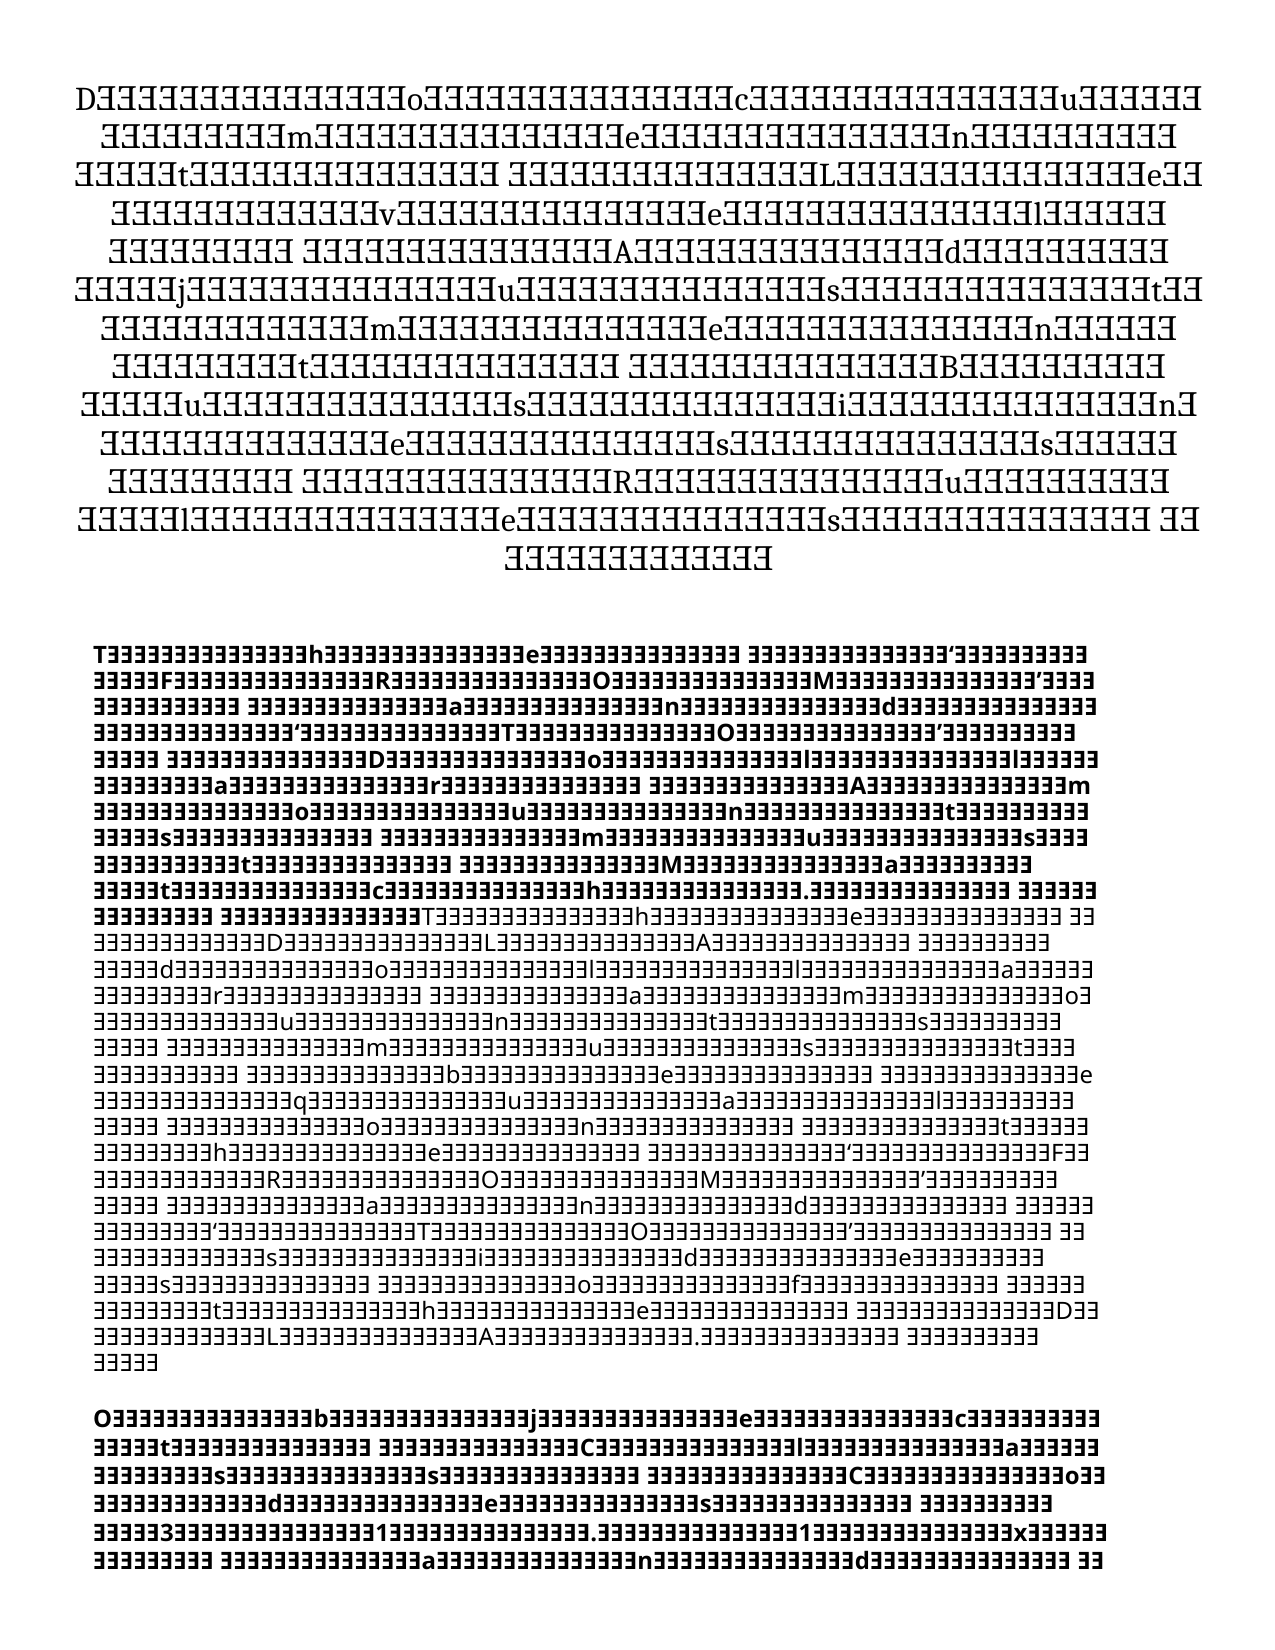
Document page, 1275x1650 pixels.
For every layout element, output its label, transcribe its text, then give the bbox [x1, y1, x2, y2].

text T‏‏‏‏‌‌‌‌‌‍Ǝ‌‍Ǝ‍Ǝ‏‏‌Ǝ‍‏‍‏ƎƎ‌‍‌Ǝ‏ƎƎƎ‌‍Ǝ‌‌‌‌‌ƎƎƎƎh‏‏‏‏‌‌‌‌‌‍Ǝ‌‍Ǝ‍Ǝ‏‏‌Ǝ‍‏‍‏ƎƎ‌‍‌Ǝ‏ƎƎƎ‌‍Ǝ‌‌‌‌‌ƎƎƎƎe‏‏‏‏‌‌‌‌‌‍Ǝ‌‍Ǝ‍Ǝ‏‏‌Ǝ‍‏‍‏ƎƎ‌‍‌Ǝ‏ƎƎƎ‌‍Ǝ‌‌‌‌‌ƎƎƎƎ ‏‏‏‏‌‌‌‌‌‍Ǝ‌‍Ǝ‍Ǝ‏‏‌Ǝ‍‏‍‏ƎƎ‌‍‌Ǝ‏ƎƎƎ‌‍Ǝ‌‌‌‌‌ƎƎƎƎ‘‏‏‏‏‌‌‌‌‌‍Ǝ‌‍Ǝ‍Ǝ‏‏‌Ǝ‍‏‍‏ƎƎ‌‍‌Ǝ‏ƎƎƎ‌‍Ǝ‌‌‌‌‌ƎƎƎƎF‏‏‏‏‌‌‌‌‌‍Ǝ‌‍Ǝ‍Ǝ‏‏‌Ǝ‍‏‍‏ƎƎ‌‍‌Ǝ‏ƎƎƎ‌‍Ǝ‌‌‌‌‌ƎƎƎƎR‏‏‏‏‌‌‌‌‌‍Ǝ‌‍Ǝ‍Ǝ‏‏‌Ǝ‍‏‍‏ƎƎ‌‍‌Ǝ‏ƎƎƎ‌‍Ǝ‌‌‌‌‌ƎƎƎƎO‏‏‏‏‌‌‌‌‌‍Ǝ‌‍Ǝ‍Ǝ‏‏‌Ǝ‍‏‍‏ƎƎ‌‍‌Ǝ‏ƎƎƎ‌‍Ǝ‌‌‌‌‌ƎƎƎƎM‏‏‏‏‌‌‌‌‌‍Ǝ‌‍Ǝ‍Ǝ‏‏‌Ǝ‍‏‍‏ƎƎ‌‍‌Ǝ‏ƎƎƎ‌‍Ǝ‌‌‌‌‌ƎƎƎƎ’‏‏‏‏‌‌‌‌‌‍Ǝ‌‍Ǝ‍Ǝ‏‏‌Ǝ‍‏‍‏ƎƎ‌‍‌Ǝ‏ƎƎƎ‌‍Ǝ‌‌‌‌‌ƎƎƎƎ ‏‏‏‏‌‌‌‌‌‍Ǝ‌‍Ǝ‍Ǝ‏‏‌Ǝ‍‏‍‏ƎƎ‌‍‌Ǝ‏ƎƎƎ‌‍Ǝ‌‌‌‌‌ƎƎƎƎa‏‏‏‏‌‌‌‌‌‍Ǝ‌‍Ǝ‍Ǝ‏‏‌Ǝ‍‏‍‏ƎƎ‌‍‌Ǝ‏ƎƎƎ‌‍Ǝ‌‌‌‌‌ƎƎƎƎn‏‏‏‏‌‌‌‌‌‍Ǝ‌‍Ǝ‍Ǝ‏‏‌Ǝ‍‏‍‏ƎƎ‌‍‌Ǝ‏ƎƎƎ‌‍Ǝ‌‌‌‌‌ƎƎƎƎd‏‏‏‏‌‌‌‌‌‍Ǝ‌‍Ǝ‍Ǝ‏‏‌Ǝ‍‏‍‏ƎƎ‌‍‌Ǝ‏ƎƎƎ‌‍Ǝ‌‌‌‌‌ƎƎƎƎ ‏‏‏‏‌‌‌‌‌‍Ǝ‌‍Ǝ‍Ǝ‏‏‌Ǝ‍‏‍‏ƎƎ‌‍‌Ǝ‏ƎƎƎ‌‍Ǝ‌‌‌‌‌ƎƎƎƎ‘‏‏‏‏‌‌‌‌‌‍Ǝ‌‍Ǝ‍Ǝ‏‏‌Ǝ‍‏‍‏ƎƎ‌‍‌Ǝ‏ƎƎƎ‌‍Ǝ‌‌‌‌‌ƎƎƎƎT‏‏‏‏‌‌‌‌‌‍Ǝ‌‍Ǝ‍Ǝ‏‏‌Ǝ‍‏‍‏ƎƎ‌‍‌Ǝ‏ƎƎƎ‌‍Ǝ‌‌‌‌‌ƎƎƎƎO‏‏‏‏‌‌‌‌‌‍Ǝ‌‍Ǝ‍Ǝ‏‏‌Ǝ‍‏‍‏ƎƎ‌‍‌Ǝ‏ƎƎƎ‌‍Ǝ‌‌‌‌‌ƎƎƎƎ’‏‏‏‏‌‌‌‌‌‍Ǝ‌‍Ǝ‍Ǝ‏‏‌Ǝ‍‏‍‏ƎƎ‌‍‌Ǝ‏ƎƎƎ‌‍Ǝ‌‌‌‌‌ƎƎƎƎ ‏‏‏‏‌‌‌‌‌‍Ǝ‌‍Ǝ‍Ǝ‏‏‌Ǝ‍‏‍‏ƎƎ‌‍‌Ǝ‏ƎƎƎ‌‍Ǝ‌‌‌‌‌ƎƎƎƎD‏‏‏‏‌‌‌‌‌‍Ǝ‌‍Ǝ‍Ǝ‏‏‌Ǝ‍‏‍‏ƎƎ‌‍‌Ǝ‏ƎƎƎ‌‍Ǝ‌‌‌‌‌ƎƎƎƎo‏‏‏‏‌‌‌‌‌‍Ǝ‌‍Ǝ‍Ǝ‏‏‌Ǝ‍‏‍‏ƎƎ‌‍‌Ǝ‏ƎƎƎ‌‍Ǝ‌‌‌‌‌ƎƎƎƎl‏‏‏‏‌‌‌‌‌‍Ǝ‌‍Ǝ‍Ǝ‏‏‌Ǝ‍‏‍‏ƎƎ‌‍‌Ǝ‏ƎƎƎ‌‍Ǝ‌‌‌‌‌ƎƎƎƎl‏‏‏‏‌‌‌‌‌‍Ǝ‌‍Ǝ‍Ǝ‏‏‌Ǝ‍‏‍‏ƎƎ‌‍‌Ǝ‏ƎƎƎ‌‍Ǝ‌‌‌‌‌ƎƎƎƎa‏‏‏‏‌‌‌‌‌‍Ǝ‌‍Ǝ‍Ǝ‏‏‌Ǝ‍‏‍‏ƎƎ‌‍‌Ǝ‏ƎƎƎ‌‍Ǝ‌‌‌‌‌ƎƎƎƎr‏‏‏‏‌‌‌‌‌‍Ǝ‌‍Ǝ‍Ǝ‏‏‌Ǝ‍‏‍‏ƎƎ‌‍‌Ǝ‏ƎƎƎ‌‍Ǝ‌‌‌‌‌ƎƎƎƎ ‏‏‏‏‌‌‌‌‌‍Ǝ‌‍Ǝ‍Ǝ‏‏‌Ǝ‍‏‍‏ƎƎ‌‍‌Ǝ‏ƎƎƎ‌‍Ǝ‌‌‌‌‌ƎƎƎƎA‏‏‏‏‌‌‌‌‌‍Ǝ‌‍Ǝ‍Ǝ‏‏‌Ǝ‍‏‍‏ƎƎ‌‍‌Ǝ‏ƎƎƎ‌‍Ǝ‌‌‌‌‌ƎƎƎƎm‏‏‏‏‌‌‌‌‌‍Ǝ‌‍Ǝ‍Ǝ‏‏‌Ǝ‍‏‍‏ƎƎ‌‍‌Ǝ‏ƎƎƎ‌‍Ǝ‌‌‌‌‌ƎƎƎƎo‏‏‏‏‌‌‌‌‌‍Ǝ‌‍Ǝ‍Ǝ‏‏‌Ǝ‍‏‍‏ƎƎ‌‍‌Ǝ‏ƎƎƎ‌‍Ǝ‌‌‌‌‌ƎƎƎƎu‏‏‏‏‌‌‌‌‌‍Ǝ‌‍Ǝ‍Ǝ‏‏‌Ǝ‍‏‍‏ƎƎ‌‍‌Ǝ‏ƎƎƎ‌‍Ǝ‌‌‌‌‌ƎƎƎƎn‏‏‏‏‌‌‌‌‌‍Ǝ‌‍Ǝ‍Ǝ‏‏‌Ǝ‍‏‍‏ƎƎ‌‍‌Ǝ‏ƎƎƎ‌‍Ǝ‌‌‌‌‌ƎƎƎƎt‏‏‏‏‌‌‌‌‌‍Ǝ‌‍Ǝ‍Ǝ‏‏‌Ǝ‍‏‍‏ƎƎ‌‍‌Ǝ‏ƎƎƎ‌‍Ǝ‌‌‌‌‌ƎƎƎƎs‏‏‏‏‌‌‌‌‌‍Ǝ‌‍Ǝ‍Ǝ‏‏‌Ǝ‍‏‍‏ƎƎ‌‍‌Ǝ‏ƎƎƎ‌‍Ǝ‌‌‌‌‌ƎƎƎƎ ‏‏‏‏‌‌‌‌‌‍Ǝ‌‍Ǝ‍Ǝ‏‏‌Ǝ‍‏‍‏ƎƎ‌‍‌Ǝ‏ƎƎƎ‌‍Ǝ‌‌‌‌‌ƎƎƎƎm‏‏‏‏‌‌‌‌‌‍Ǝ‌‍Ǝ‍Ǝ‏‏‌Ǝ‍‏‍‏ƎƎ‌‍‌Ǝ‏ƎƎƎ‌‍Ǝ‌‌‌‌‌ƎƎƎƎu‏‏‏‏‌‌‌‌‌‍Ǝ‌‍Ǝ‍Ǝ‏‏‌Ǝ‍‏‍‏ƎƎ‌‍‌Ǝ‏ƎƎƎ‌‍Ǝ‌‌‌‌‌ƎƎƎƎs‏‏‏‏‌‌‌‌‌‍Ǝ‌‍Ǝ‍Ǝ‏‏‌Ǝ‍‏‍‏ƎƎ‌‍‌Ǝ‏ƎƎƎ‌‍Ǝ‌‌‌‌‌ƎƎƎƎt‏‏‏‏‌‌‌‌‌‍Ǝ‌‍Ǝ‍Ǝ‏‏‌Ǝ‍‏‍‏ƎƎ‌‍‌Ǝ‏ƎƎƎ‌‍Ǝ‌‌‌‌‌ƎƎƎƎ ‏‏‏‏‌‌‌‌‌‍Ǝ‌‍Ǝ‍Ǝ‏‏‌Ǝ‍‏‍‏ƎƎ‌‍‌Ǝ‏ƎƎƎ‌‍Ǝ‌‌‌‌‌ƎƎƎƎM‏‏‏‏‌‌‌‌‌‍Ǝ‌‍Ǝ‍Ǝ‏‏‌Ǝ‍‏‍‏ƎƎ‌‍‌Ǝ‏ƎƎƎ‌‍Ǝ‌‌‌‌‌ƎƎƎƎa‏‏‏‏‌‌‌‌‌‍Ǝ‌‍Ǝ‍Ǝ‏‏‌Ǝ‍‏‍‏ƎƎ‌‍‌Ǝ‏ƎƎƎ‌‍Ǝ‌‌‌‌‌ƎƎƎƎt‏‏‏‏‌‌‌‌‌‍Ǝ‌‍Ǝ‍Ǝ‏‏‌Ǝ‍‏‍‏ƎƎ‌‍‌Ǝ‏ƎƎƎ‌‍Ǝ‌‌‌‌‌ƎƎƎƎc‏‏‏‏‌‌‌‌‌‍Ǝ‌‍Ǝ‍Ǝ‏‏‌Ǝ‍‏‍‏ƎƎ‌‍‌Ǝ‏ƎƎƎ‌‍Ǝ‌‌‌‌‌ƎƎƎƎh‏‏‏‏‌‌‌‌‌‍Ǝ‌‍Ǝ‍Ǝ‏‏‌Ǝ‍‏‍‏ƎƎ‌‍‌Ǝ‏ƎƎƎ‌‍Ǝ‌‌‌‌‌ƎƎƎƎ.‏‏‏‏‌‌‌‌‌‍Ǝ‌‍Ǝ‍Ǝ‏‏‌Ǝ‍‏‍‏ƎƎ‌‍‌Ǝ‏ƎƎƎ‌‍Ǝ‌‌‌‌‌ƎƎƎƎ ‏‏‏‏‌‌‌‌‌‍Ǝ‌‍Ǝ‍Ǝ‏‏‌Ǝ‍‏‍‏ƎƎ‌‍‌Ǝ‏ƎƎƎ‌‍Ǝ‌‌‌‌‌ƎƎƎƎ ‏‏‏‏‌‌‌‌‌‍Ǝ‌‍Ǝ‍Ǝ‏‏‌Ǝ‍‏‍‏ƎƎ‌‍‌Ǝ‏ƎƎƎ‌‍Ǝ‌‌‌‌‌ƎƎƎƎT‏‏‏‏‌‌‌‌‌‍Ǝ‌‍Ǝ‍Ǝ‏‏‌Ǝ‍‏‍‏ƎƎ‌‍‌Ǝ‏ƎƎƎ‌‍Ǝ‌‌‌‌‌ƎƎƎƎh‏‏‏‏‌‌‌‌‌‍Ǝ‌‍Ǝ‍Ǝ‏‏‌Ǝ‍‏‍‏ƎƎ‌‍‌Ǝ‏ƎƎƎ‌‍Ǝ‌‌‌‌‌ƎƎƎƎe‏‏‏‏‌‌‌‌‌‍Ǝ‌‍Ǝ‍Ǝ‏‏‌Ǝ‍‏‍‏ƎƎ‌‍‌Ǝ‏ƎƎƎ‌‍Ǝ‌‌‌‌‌ƎƎƎƎ ‏‏‏‏‌‌‌‌‌‍Ǝ‌‍Ǝ‍Ǝ‏‏‌Ǝ‍‏‍‏ƎƎ‌‍‌Ǝ‏ƎƎƎ‌‍Ǝ‌‌‌‌‌ƎƎƎƎD‏‏‏‏‌‌‌‌‌‍Ǝ‌‍Ǝ‍Ǝ‏‏‌Ǝ‍‏‍‏ƎƎ‌‍‌Ǝ‏ƎƎƎ‌‍Ǝ‌‌‌‌‌ƎƎƎƎL‏‏‏‏‌‌‌‌‌‍Ǝ‌‍Ǝ‍Ǝ‏‏‌Ǝ‍‏‍‏ƎƎ‌‍‌Ǝ‏ƎƎƎ‌‍Ǝ‌‌‌‌‌ƎƎƎƎA‏‏‏‏‌‌‌‌‌‍Ǝ‌‍Ǝ‍Ǝ‏‏‌Ǝ‍‏‍‏ƎƎ‌‍‌Ǝ‏ƎƎƎ‌‍Ǝ‌‌‌‌‌ƎƎƎƎ ‏‏‏‏‌‌‌‌‌‍Ǝ‌‍Ǝ‍Ǝ‏‏‌Ǝ‍‏‍‏ƎƎ‌‍‌Ǝ‏ƎƎƎ‌‍Ǝ‌‌‌‌‌ƎƎƎƎd‏‏‏‏‌‌‌‌‌‍Ǝ‌‍Ǝ‍Ǝ‏‏‌Ǝ‍‏‍‏ƎƎ‌‍‌Ǝ‏ƎƎƎ‌‍Ǝ‌‌‌‌‌ƎƎƎƎo‏‏‏‏‌‌‌‌‌‍Ǝ‌‍Ǝ‍Ǝ‏‏‌Ǝ‍‏‍‏ƎƎ‌‍‌Ǝ‏ƎƎƎ‌‍Ǝ‌‌‌‌‌ƎƎƎƎl‏‏‏‏‌‌‌‌‌‍Ǝ‌‍Ǝ‍Ǝ‏‏‌Ǝ‍‏‍‏ƎƎ‌‍‌Ǝ‏ƎƎƎ‌‍Ǝ‌‌‌‌‌ƎƎƎƎl‏‏‏‏‌‌‌‌‌‍Ǝ‌‍Ǝ‍Ǝ‏‏‌Ǝ‍‏‍‏ƎƎ‌‍‌Ǝ‏ƎƎƎ‌‍Ǝ‌‌‌‌‌ƎƎƎƎa‏‏‏‏‌‌‌‌‌‍Ǝ‌‍Ǝ‍Ǝ‏‏‌Ǝ‍‏‍‏ƎƎ‌‍‌Ǝ‏ƎƎƎ‌‍Ǝ‌‌‌‌‌ƎƎƎƎr‏‏‏‏‌‌‌‌‌‍Ǝ‌‍Ǝ‍Ǝ‏‏‌Ǝ‍‏‍‏ƎƎ‌‍‌Ǝ‏ƎƎƎ‌‍Ǝ‌‌‌‌‌ƎƎƎƎ ‏‏‏‏‌‌‌‌‌‍Ǝ‌‍Ǝ‍Ǝ‏‏‌Ǝ‍‏‍‏ƎƎ‌‍‌Ǝ‏ƎƎƎ‌‍Ǝ‌‌‌‌‌ƎƎƎƎa‏‏‏‏‌‌‌‌‌‍Ǝ‌‍Ǝ‍Ǝ‏‏‌Ǝ‍‏‍‏ƎƎ‌‍‌Ǝ‏ƎƎƎ‌‍Ǝ‌‌‌‌‌ƎƎƎƎm‏‏‏‏‌‌‌‌‌‍Ǝ‌‍Ǝ‍Ǝ‏‏‌Ǝ‍‏‍‏ƎƎ‌‍‌Ǝ‏ƎƎƎ‌‍Ǝ‌‌‌‌‌ƎƎƎƎo‏‏‏‏‌‌‌‌‌‍Ǝ‌‍Ǝ‍Ǝ‏‏‌Ǝ‍‏‍‏ƎƎ‌‍‌Ǝ‏ƎƎƎ‌‍Ǝ‌‌‌‌‌ƎƎƎƎu‏‏‏‏‌‌‌‌‌‍Ǝ‌‍Ǝ‍Ǝ‏‏‌Ǝ‍‏‍‏ƎƎ‌‍‌Ǝ‏ƎƎƎ‌‍Ǝ‌‌‌‌‌ƎƎƎƎn‏‏‏‏‌‌‌‌‌‍Ǝ‌‍Ǝ‍Ǝ‏‏‌Ǝ‍‏‍‏ƎƎ‌‍‌Ǝ‏ƎƎƎ‌‍Ǝ‌‌‌‌‌ƎƎƎƎt‏‏‏‏‌‌‌‌‌‍Ǝ‌‍Ǝ‍Ǝ‏‏‌Ǝ‍‏‍‏ƎƎ‌‍‌Ǝ‏ƎƎƎ‌‍Ǝ‌‌‌‌‌ƎƎƎƎs‏‏‏‏‌‌‌‌‌‍Ǝ‌‍Ǝ‍Ǝ‏‏‌Ǝ‍‏‍‏ƎƎ‌‍‌Ǝ‏ƎƎƎ‌‍Ǝ‌‌‌‌‌ƎƎƎƎ ‏‏‏‏‌‌‌‌‌‍Ǝ‌‍Ǝ‍Ǝ‏‏‌Ǝ‍‏‍‏ƎƎ‌‍‌Ǝ‏ƎƎƎ‌‍Ǝ‌‌‌‌‌ƎƎƎƎm‏‏‏‏‌‌‌‌‌‍Ǝ‌‍Ǝ‍Ǝ‏‏‌Ǝ‍‏‍‏ƎƎ‌‍‌Ǝ‏ƎƎƎ‌‍Ǝ‌‌‌‌‌ƎƎƎƎu‏‏‏‏‌‌‌‌‌‍Ǝ‌‍Ǝ‍Ǝ‏‏‌Ǝ‍‏‍‏ƎƎ‌‍‌Ǝ‏ƎƎƎ‌‍Ǝ‌‌‌‌‌ƎƎƎƎs‏‏‏‏‌‌‌‌‌‍Ǝ‌‍Ǝ‍Ǝ‏‏‌Ǝ‍‏‍‏ƎƎ‌‍‌Ǝ‏ƎƎƎ‌‍Ǝ‌‌‌‌‌ƎƎƎƎt‏‏‏‏‌‌‌‌‌‍Ǝ‌‍Ǝ‍Ǝ‏‏‌Ǝ‍‏‍‏ƎƎ‌‍‌Ǝ‏ƎƎƎ‌‍Ǝ‌‌‌‌‌ƎƎƎƎ ‏‏‏‏‌‌‌‌‌‍Ǝ‌‍Ǝ‍Ǝ‏‏‌Ǝ‍‏‍‏ƎƎ‌‍‌Ǝ‏ƎƎƎ‌‍Ǝ‌‌‌‌‌ƎƎƎƎb‏‏‏‏‌‌‌‌‌‍Ǝ‌‍Ǝ‍Ǝ‏‏‌Ǝ‍‏‍‏ƎƎ‌‍‌Ǝ‏ƎƎƎ‌‍Ǝ‌‌‌‌‌ƎƎƎƎe‏‏‏‏‌‌‌‌‌‍Ǝ‌‍Ǝ‍Ǝ‏‏‌Ǝ‍‏‍‏ƎƎ‌‍‌Ǝ‏ƎƎƎ‌‍Ǝ‌‌‌‌‌ƎƎƎƎ ‏‏‏‏‌‌‌‌‌‍Ǝ‌‍Ǝ‍Ǝ‏‏‌Ǝ‍‏‍‏ƎƎ‌‍‌Ǝ‏ƎƎƎ‌‍Ǝ‌‌‌‌‌ƎƎƎƎe‏‏‏‏‌‌‌‌‌‍Ǝ‌‍Ǝ‍Ǝ‏‏‌Ǝ‍‏‍‏ƎƎ‌‍‌Ǝ‏ƎƎƎ‌‍Ǝ‌‌‌‌‌ƎƎƎƎq‏‏‏‏‌‌‌‌‌‍Ǝ‌‍Ǝ‍Ǝ‏‏‌Ǝ‍‏‍‏ƎƎ‌‍‌Ǝ‏ƎƎƎ‌‍Ǝ‌‌‌‌‌ƎƎƎƎu‏‏‏‏‌‌‌‌‌‍Ǝ‌‍Ǝ‍Ǝ‏‏‌Ǝ‍‏‍‏ƎƎ‌‍‌Ǝ‏ƎƎƎ‌‍Ǝ‌‌‌‌‌ƎƎƎƎa‏‏‏‏‌‌‌‌‌‍Ǝ‌‍Ǝ‍Ǝ‏‏‌Ǝ‍‏‍‏ƎƎ‌‍‌Ǝ‏ƎƎƎ‌‍Ǝ‌‌‌‌‌ƎƎƎƎl‏‏‏‏‌‌‌‌‌‍Ǝ‌‍Ǝ‍Ǝ‏‏‌Ǝ‍‏‍‏ƎƎ‌‍‌Ǝ‏ƎƎƎ‌‍Ǝ‌‌‌‌‌ƎƎƎƎ ‏‏‏‏‌‌‌‌‌‍Ǝ‌‍Ǝ‍Ǝ‏‏‌Ǝ‍‏‍‏ƎƎ‌‍‌Ǝ‏ƎƎƎ‌‍Ǝ‌‌‌‌‌ƎƎƎƎo‏‏‏‏‌‌‌‌‌‍Ǝ‌‍Ǝ‍Ǝ‏‏‌Ǝ‍‏‍‏ƎƎ‌‍‌Ǝ‏ƎƎƎ‌‍Ǝ‌‌‌‌‌ƎƎƎƎn‏‏‏‏‌‌‌‌‌‍Ǝ‌‍Ǝ‍Ǝ‏‏‌Ǝ‍‏‍‏ƎƎ‌‍‌Ǝ‏ƎƎƎ‌‍Ǝ‌‌‌‌‌ƎƎƎƎ ‏‏‏‏‌‌‌‌‌‍Ǝ‌‍Ǝ‍Ǝ‏‏‌Ǝ‍‏‍‏ƎƎ‌‍‌Ǝ‏ƎƎƎ‌‍Ǝ‌‌‌‌‌ƎƎƎƎt‏‏‏‏‌‌‌‌‌‍Ǝ‌‍Ǝ‍Ǝ‏‏‌Ǝ‍‏‍‏ƎƎ‌‍‌Ǝ‏ƎƎƎ‌‍Ǝ‌‌‌‌‌ƎƎƎƎh‏‏‏‏‌‌‌‌‌‍Ǝ‌‍Ǝ‍Ǝ‏‏‌Ǝ‍‏‍‏ƎƎ‌‍‌Ǝ‏ƎƎƎ‌‍Ǝ‌‌‌‌‌ƎƎƎƎe‏‏‏‏‌‌‌‌‌‍Ǝ‌‍Ǝ‍Ǝ‏‏‌Ǝ‍‏‍‏ƎƎ‌‍‌Ǝ‏ƎƎƎ‌‍Ǝ‌‌‌‌‌ƎƎƎƎ ‏‏‏‏‌‌‌‌‌‍Ǝ‌‍Ǝ‍Ǝ‏‏‌Ǝ‍‏‍‏ƎƎ‌‍‌Ǝ‏ƎƎƎ‌‍Ǝ‌‌‌‌‌ƎƎƎƎ‘‏‏‏‏‌‌‌‌‌‍Ǝ‌‍Ǝ‍Ǝ‏‏‌Ǝ‍‏‍‏ƎƎ‌‍‌Ǝ‏ƎƎƎ‌‍Ǝ‌‌‌‌‌ƎƎƎƎF‏‏‏‏‌‌‌‌‌‍Ǝ‌‍Ǝ‍Ǝ‏‏‌Ǝ‍‏‍‏ƎƎ‌‍‌Ǝ‏ƎƎƎ‌‍Ǝ‌‌‌‌‌ƎƎƎƎR‏‏‏‏‌‌‌‌‌‍Ǝ‌‍Ǝ‍Ǝ‏‏‌Ǝ‍‏‍‏ƎƎ‌‍‌Ǝ‏ƎƎƎ‌‍Ǝ‌‌‌‌‌ƎƎƎƎO‏‏‏‏‌‌‌‌‌‍Ǝ‌‍Ǝ‍Ǝ‏‏‌Ǝ‍‏‍‏ƎƎ‌‍‌Ǝ‏ƎƎƎ‌‍Ǝ‌‌‌‌‌ƎƎƎƎM‏‏‏‏‌‌‌‌‌‍Ǝ‌‍Ǝ‍Ǝ‏‏‌Ǝ‍‏‍‏ƎƎ‌‍‌Ǝ‏ƎƎƎ‌‍Ǝ‌‌‌‌‌ƎƎƎƎ’‏‏‏‏‌‌‌‌‌‍Ǝ‌‍Ǝ‍Ǝ‏‏‌Ǝ‍‏‍‏ƎƎ‌‍‌Ǝ‏ƎƎƎ‌‍Ǝ‌‌‌‌‌ƎƎƎƎ ‏‏‏‏‌‌‌‌‌‍Ǝ‌‍Ǝ‍Ǝ‏‏‌Ǝ‍‏‍‏ƎƎ‌‍‌Ǝ‏ƎƎƎ‌‍Ǝ‌‌‌‌‌ƎƎƎƎa‏‏‏‏‌‌‌‌‌‍Ǝ‌‍Ǝ‍Ǝ‏‏‌Ǝ‍‏‍‏ƎƎ‌‍‌Ǝ‏ƎƎƎ‌‍Ǝ‌‌‌‌‌ƎƎƎƎn‏‏‏‏‌‌‌‌‌‍Ǝ‌‍Ǝ‍Ǝ‏‏‌Ǝ‍‏‍‏ƎƎ‌‍‌Ǝ‏ƎƎƎ‌‍Ǝ‌‌‌‌‌ƎƎƎƎd‏‏‏‏‌‌‌‌‌‍Ǝ‌‍Ǝ‍Ǝ‏‏‌Ǝ‍‏‍‏ƎƎ‌‍‌Ǝ‏ƎƎƎ‌‍Ǝ‌‌‌‌‌ƎƎƎƎ ‏‏‏‏‌‌‌‌‌‍Ǝ‌‍Ǝ‍Ǝ‏‏‌Ǝ‍‏‍‏ƎƎ‌‍‌Ǝ‏ƎƎƎ‌‍Ǝ‌‌‌‌‌ƎƎƎƎ‘‏‏‏‏‌‌‌‌‌‍Ǝ‌‍Ǝ‍Ǝ‏‏‌Ǝ‍‏‍‏ƎƎ‌‍‌Ǝ‏ƎƎƎ‌‍Ǝ‌‌‌‌‌ƎƎƎƎT‏‏‏‏‌‌‌‌‌‍Ǝ‌‍Ǝ‍Ǝ‏‏‌Ǝ‍‏‍‏ƎƎ‌‍‌Ǝ‏ƎƎƎ‌‍Ǝ‌‌‌‌‌ƎƎƎƎO‏‏‏‏‌‌‌‌‌‍Ǝ‌‍Ǝ‍Ǝ‏‏‌Ǝ‍‏‍‏ƎƎ‌‍‌Ǝ‏ƎƎƎ‌‍Ǝ‌‌‌‌‌ƎƎƎƎ’‏‏‏‏‌‌‌‌‌‍Ǝ‌‍Ǝ‍Ǝ‏‏‌Ǝ‍‏‍‏ƎƎ‌‍‌Ǝ‏ƎƎƎ‌‍Ǝ‌‌‌‌‌ƎƎƎƎ ‏‏‏‏‌‌‌‌‌‍Ǝ‌‍Ǝ‍Ǝ‏‏‌Ǝ‍‏‍‏ƎƎ‌‍‌Ǝ‏ƎƎƎ‌‍Ǝ‌‌‌‌‌ƎƎƎƎs‏‏‏‏‌‌‌‌‌‍Ǝ‌‍Ǝ‍Ǝ‏‏‌Ǝ‍‏‍‏ƎƎ‌‍‌Ǝ‏ƎƎƎ‌‍Ǝ‌‌‌‌‌ƎƎƎƎi‏‏‏‏‌‌‌‌‌‍Ǝ‌‍Ǝ‍Ǝ‏‏‌Ǝ‍‏‍‏ƎƎ‌‍‌Ǝ‏ƎƎƎ‌‍Ǝ‌‌‌‌‌ƎƎƎƎd‏‏‏‏‌‌‌‌‌‍Ǝ‌‍Ǝ‍Ǝ‏‏‌Ǝ‍‏‍‏ƎƎ‌‍‌Ǝ‏ƎƎƎ‌‍Ǝ‌‌‌‌‌ƎƎƎƎe‏‏‏‏‌‌‌‌‌‍Ǝ‌‍Ǝ‍Ǝ‏‏‌Ǝ‍‏‍‏ƎƎ‌‍‌Ǝ‏ƎƎƎ‌‍Ǝ‌‌‌‌‌ƎƎƎƎs‏‏‏‏‌‌‌‌‌‍Ǝ‌‍Ǝ‍Ǝ‏‏‌Ǝ‍‏‍‏ƎƎ‌‍‌Ǝ‏ƎƎƎ‌‍Ǝ‌‌‌‌‌ƎƎƎƎ ‏‏‏‏‌‌‌‌‌‍Ǝ‌‍Ǝ‍Ǝ‏‏‌Ǝ‍‏‍‏ƎƎ‌‍‌Ǝ‏ƎƎƎ‌‍Ǝ‌‌‌‌‌ƎƎƎƎo‏‏‏‏‌‌‌‌‌‍Ǝ‌‍Ǝ‍Ǝ‏‏‌Ǝ‍‏‍‏ƎƎ‌‍‌Ǝ‏ƎƎƎ‌‍Ǝ‌‌‌‌‌ƎƎƎƎf‏‏‏‏‌‌‌‌‌‍Ǝ‌‍Ǝ‍Ǝ‏‏‌Ǝ‍‏‍‏ƎƎ‌‍‌Ǝ‏ƎƎƎ‌‍Ǝ‌‌‌‌‌ƎƎƎƎ ‏‏‏‏‌‌‌‌‌‍Ǝ‌‍Ǝ‍Ǝ‏‏‌Ǝ‍‏‍‏ƎƎ‌‍‌Ǝ‏ƎƎƎ‌‍Ǝ‌‌‌‌‌ƎƎƎƎt‏‏‏‏‌‌‌‌‌‍Ǝ‌‍Ǝ‍Ǝ‏‏‌Ǝ‍‏‍‏ƎƎ‌‍‌Ǝ‏ƎƎƎ‌‍Ǝ‌‌‌‌‌ƎƎƎƎh‏‏‏‏‌‌‌‌‌‍Ǝ‌‍Ǝ‍Ǝ‏‏‌Ǝ‍‏‍‏ƎƎ‌‍‌Ǝ‏ƎƎƎ‌‍Ǝ‌‌‌‌‌ƎƎƎƎe‏‏‏‏‌‌‌‌‌‍Ǝ‌‍Ǝ‍Ǝ‏‏‌Ǝ‍‏‍‏ƎƎ‌‍‌Ǝ‏ƎƎƎ‌‍Ǝ‌‌‌‌‌ƎƎƎƎ ‏‏‏‏‌‌‌‌‌‍Ǝ‌‍Ǝ‍Ǝ‏‏‌Ǝ‍‏‍‏ƎƎ‌‍‌Ǝ‏ƎƎƎ‌‍Ǝ‌‌‌‌‌ƎƎƎƎD‏‏‏‏‌‌‌‌‌‍Ǝ‌‍Ǝ‍Ǝ‏‏‌Ǝ‍‏‍‏ƎƎ‌‍‌Ǝ‏ƎƎƎ‌‍Ǝ‌‌‌‌‌ƎƎƎƎL‏‏‏‏‌‌‌‌‌‍Ǝ‌‍Ǝ‍Ǝ‏‏‌Ǝ‍‏‍‏ƎƎ‌‍‌Ǝ‏ƎƎƎ‌‍Ǝ‌‌‌‌‌ƎƎƎƎA‏‏‏‏‌‌‌‌‌‍Ǝ‌‍Ǝ‍Ǝ‏‏‌Ǝ‍‏‍‏ƎƎ‌‍‌Ǝ‏ƎƎƎ‌‍Ǝ‌‌‌‌‌ƎƎƎƎ.‏‏‏‏‌‌‌‌‌‍Ǝ‌‍Ǝ‍Ǝ‏‏‌Ǝ‍‏‍‏ƎƎ‌‍‌Ǝ‏ƎƎƎ‌‍Ǝ‌‌‌‌‌ƎƎƎƎ ‏‏‏‏‌‌‌‌‌‍Ǝ‌‍Ǝ‍Ǝ‏‏‌Ǝ‍‏‍‏ƎƎ‌‍‌Ǝ‏ƎƎƎ‌‍Ǝ‌‌‌‌‌ƎƎƎƎ [93, 642, 1100, 1377]
text D‏‏‏‏‌‌‌‌‌‍Ǝ‌‍Ǝ‍Ǝ‏‏‌Ǝ‍‏‍‏ƎƎ‌‍‌Ǝ‏ƎƎƎ‌‍Ǝ‌‌‌‌‌ƎƎƎƎo‏‏‏‏‌‌‌‌‌‍Ǝ‌‍Ǝ‍Ǝ‏‏‌Ǝ‍‏‍‏ƎƎ‌‍‌Ǝ‏ƎƎƎ‌‍Ǝ‌‌‌‌‌ƎƎƎƎc‏‏‏‏‌‌‌‌‌‍Ǝ‌‍Ǝ‍Ǝ‏‏‌Ǝ‍‏‍‏ƎƎ‌‍‌Ǝ‏ƎƎƎ‌‍Ǝ‌‌‌‌‌ƎƎƎƎu‏‏‏‏‌‌‌‌‌‍Ǝ‌‍Ǝ‍Ǝ‏‏‌Ǝ‍‏‍‏ƎƎ‌‍‌Ǝ‏ƎƎƎ‌‍Ǝ‌‌‌‌‌ƎƎƎƎm‏‏‏‏‌‌‌‌‌‍Ǝ‌‍Ǝ‍Ǝ‏‏‌Ǝ‍‏‍‏ƎƎ‌‍‌Ǝ‏ƎƎƎ‌‍Ǝ‌‌‌‌‌ƎƎƎƎe‏‏‏‏‌‌‌‌‌‍Ǝ‌‍Ǝ‍Ǝ‏‏‌Ǝ‍‏‍‏ƎƎ‌‍‌Ǝ‏ƎƎƎ‌‍Ǝ‌‌‌‌‌ƎƎƎƎn‏‏‏‏‌‌‌‌‌‍Ǝ‌‍Ǝ‍Ǝ‏‏‌Ǝ‍‏‍‏ƎƎ‌‍‌Ǝ‏ƎƎƎ‌‍Ǝ‌‌‌‌‌ƎƎƎƎt‏‏‏‏‌‌‌‌‌‍Ǝ‌‍Ǝ‍Ǝ‏‏‌Ǝ‍‏‍‏ƎƎ‌‍‌Ǝ‏ƎƎƎ‌‍Ǝ‌‌‌‌‌ƎƎƎƎ ‏‏‏‏‌‌‌‌‌‍Ǝ‌‍Ǝ‍Ǝ‏‏‌Ǝ‍‏‍‏ƎƎ‌‍‌Ǝ‏ƎƎƎ‌‍Ǝ‌‌‌‌‌ƎƎƎƎL‏‏‏‏‌‌‌‌‌‍Ǝ‌‍Ǝ‍Ǝ‏‏‌Ǝ‍‏‍‏ƎƎ‌‍‌Ǝ‏ƎƎƎ‌‍Ǝ‌‌‌‌‌ƎƎƎƎe‏‏‏‏‌‌‌‌‌‍Ǝ‌‍Ǝ‍Ǝ‏‏‌Ǝ‍‏‍‏ƎƎ‌‍‌Ǝ‏ƎƎƎ‌‍Ǝ‌‌‌‌‌ƎƎƎƎv‏‏‏‏‌‌‌‌‌‍Ǝ‌‍Ǝ‍Ǝ‏‏‌Ǝ‍‏‍‏ƎƎ‌‍‌Ǝ‏ƎƎƎ‌‍Ǝ‌‌‌‌‌ƎƎƎƎe‏‏‏‏‌‌‌‌‌‍Ǝ‌‍Ǝ‍Ǝ‏‏‌Ǝ‍‏‍‏ƎƎ‌‍‌Ǝ‏ƎƎƎ‌‍Ǝ‌‌‌‌‌ƎƎƎƎl‏‏‏‏‌‌‌‌‌‍Ǝ‌‍Ǝ‍Ǝ‏‏‌Ǝ‍‏‍‏ƎƎ‌‍‌Ǝ‏ƎƎƎ‌‍Ǝ‌‌‌‌‌ƎƎƎƎ ‏‏‏‏‌‌‌‌‌‍Ǝ‌‍Ǝ‍Ǝ‏‏‌Ǝ‍‏‍‏ƎƎ‌‍‌Ǝ‏ƎƎƎ‌‍Ǝ‌‌‌‌‌ƎƎƎƎA‏‏‏‏‌‌‌‌‌‍Ǝ‌‍Ǝ‍Ǝ‏‏‌Ǝ‍‏‍‏ƎƎ‌‍‌Ǝ‏ƎƎƎ‌‍Ǝ‌‌‌‌‌ƎƎƎƎd‏‏‏‏‌‌‌‌‌‍Ǝ‌‍Ǝ‍Ǝ‏‏‌Ǝ‍‏‍‏ƎƎ‌‍‌Ǝ‏ƎƎƎ‌‍Ǝ‌‌‌‌‌ƎƎƎƎj‏‏‏‏‌‌‌‌‌‍Ǝ‌‍Ǝ‍Ǝ‏‏‌Ǝ‍‏‍‏ƎƎ‌‍‌Ǝ‏ƎƎƎ‌‍Ǝ‌‌‌‌‌ƎƎƎƎu‏‏‏‏‌‌‌‌‌‍Ǝ‌‍Ǝ‍Ǝ‏‏‌Ǝ‍‏‍‏ƎƎ‌‍‌Ǝ‏ƎƎƎ‌‍Ǝ‌‌‌‌‌ƎƎƎƎs‏‏‏‏‌‌‌‌‌‍Ǝ‌‍Ǝ‍Ǝ‏‏‌Ǝ‍‏‍‏ƎƎ‌‍‌Ǝ‏ƎƎƎ‌‍Ǝ‌‌‌‌‌ƎƎƎƎt‏‏‏‏‌‌‌‌‌‍Ǝ‌‍Ǝ‍Ǝ‏‏‌Ǝ‍‏‍‏ƎƎ‌‍‌Ǝ‏ƎƎƎ‌‍Ǝ‌‌‌‌‌ƎƎƎƎm‏‏‏‏‌‌‌‌‌‍Ǝ‌‍Ǝ‍Ǝ‏‏‌Ǝ‍‏‍‏ƎƎ‌‍‌Ǝ‏ƎƎƎ‌‍Ǝ‌‌‌‌‌ƎƎƎƎe‏‏‏‏‌‌‌‌‌‍Ǝ‌‍Ǝ‍Ǝ‏‏‌Ǝ‍‏‍‏ƎƎ‌‍‌Ǝ‏ƎƎƎ‌‍Ǝ‌‌‌‌‌ƎƎƎƎn‏‏‏‏‌‌‌‌‌‍Ǝ‌‍Ǝ‍Ǝ‏‏‌Ǝ‍‏‍‏ƎƎ‌‍‌Ǝ‏ƎƎƎ‌‍Ǝ‌‌‌‌‌ƎƎƎƎt‏‏‏‏‌‌‌‌‌‍Ǝ‌‍Ǝ‍Ǝ‏‏‌Ǝ‍‏‍‏ƎƎ‌‍‌Ǝ‏ƎƎƎ‌‍Ǝ‌‌‌‌‌ƎƎƎƎ ‏‏‏‏‌‌‌‌‌‍Ǝ‌‍Ǝ‍Ǝ‏‏‌Ǝ‍‏‍‏ƎƎ‌‍‌Ǝ‏ƎƎƎ‌‍Ǝ‌‌‌‌‌ƎƎƎƎB‏‏‏‏‌‌‌‌‌‍Ǝ‌‍Ǝ‍Ǝ‏‏‌Ǝ‍‏‍‏ƎƎ‌‍‌Ǝ‏ƎƎƎ‌‍Ǝ‌‌‌‌‌ƎƎƎƎu‏‏‏‏‌‌‌‌‌‍Ǝ‌‍Ǝ‍Ǝ‏‏‌Ǝ‍‏‍‏ƎƎ‌‍‌Ǝ‏ƎƎƎ‌‍Ǝ‌‌‌‌‌ƎƎƎƎs‏‏‏‏‌‌‌‌‌‍Ǝ‌‍Ǝ‍Ǝ‏‏‌Ǝ‍‏‍‏ƎƎ‌‍‌Ǝ‏ƎƎƎ‌‍Ǝ‌‌‌‌‌ƎƎƎƎi‏‏‏‏‌‌‌‌‌‍Ǝ‌‍Ǝ‍Ǝ‏‏‌Ǝ‍‏‍‏ƎƎ‌‍‌Ǝ‏ƎƎƎ‌‍Ǝ‌‌‌‌‌ƎƎƎƎn‏‏‏‏‌‌‌‌‌‍Ǝ‌‍Ǝ‍Ǝ‏‏‌Ǝ‍‏‍‏ƎƎ‌‍‌Ǝ‏ƎƎƎ‌‍Ǝ‌‌‌‌‌ƎƎƎƎe‏‏‏‏‌‌‌‌‌‍Ǝ‌‍Ǝ‍Ǝ‏‏‌Ǝ‍‏‍‏ƎƎ‌‍‌Ǝ‏ƎƎƎ‌‍Ǝ‌‌‌‌‌ƎƎƎƎs‏‏‏‏‌‌‌‌‌‍Ǝ‌‍Ǝ‍Ǝ‏‏‌Ǝ‍‏‍‏ƎƎ‌‍‌Ǝ‏ƎƎƎ‌‍Ǝ‌‌‌‌‌ƎƎƎƎs‏‏‏‏‌‌‌‌‌‍Ǝ‌‍Ǝ‍Ǝ‏‏‌Ǝ‍‏‍‏ƎƎ‌‍‌Ǝ‏ƎƎƎ‌‍Ǝ‌‌‌‌‌ƎƎƎƎ ‏‏‏‏‌‌‌‌‌‍Ǝ‌‍Ǝ‍Ǝ‏‏‌Ǝ‍‏‍‏ƎƎ‌‍‌Ǝ‏ƎƎƎ‌‍Ǝ‌‌‌‌‌ƎƎƎƎR‏‏‏‏‌‌‌‌‌‍Ǝ‌‍Ǝ‍Ǝ‏‏‌Ǝ‍‏‍‏ƎƎ‌‍‌Ǝ‏ƎƎƎ‌‍Ǝ‌‌‌‌‌ƎƎƎƎu‏‏‏‏‌‌‌‌‌‍Ǝ‌‍Ǝ‍Ǝ‏‏‌Ǝ‍‏‍‏ƎƎ‌‍‌Ǝ‏ƎƎƎ‌‍Ǝ‌‌‌‌‌ƎƎƎƎl‏‏‏‏‌‌‌‌‌‍Ǝ‌‍Ǝ‍Ǝ‏‏‌Ǝ‍‏‍‏ƎƎ‌‍‌Ǝ‏ƎƎƎ‌‍Ǝ‌‌‌‌‌ƎƎƎƎe‏‏‏‏‌‌‌‌‌‍Ǝ‌‍Ǝ‍Ǝ‏‏‌Ǝ‍‏‍‏ƎƎ‌‍‌Ǝ‏ƎƎƎ‌‍Ǝ‌‌‌‌‌ƎƎƎƎs‏‏‏‏‌‌‌‌‌‍Ǝ‌‍Ǝ‍Ǝ‏‏‌Ǝ‍‏‍‏ƎƎ‌‍‌Ǝ‏ƎƎƎ‌‍Ǝ‌‌‌‌‌ƎƎƎƎ ‏‏‏‏‌‌‌‌‌‍Ǝ‌‍Ǝ‍Ǝ‏‏‌Ǝ‍‏‍‏ƎƎ‌‍‌Ǝ‏ƎƎƎ‌‍Ǝ‌‌‌‌‌ƎƎƎƎ [72, 80, 1205, 578]
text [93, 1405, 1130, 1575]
